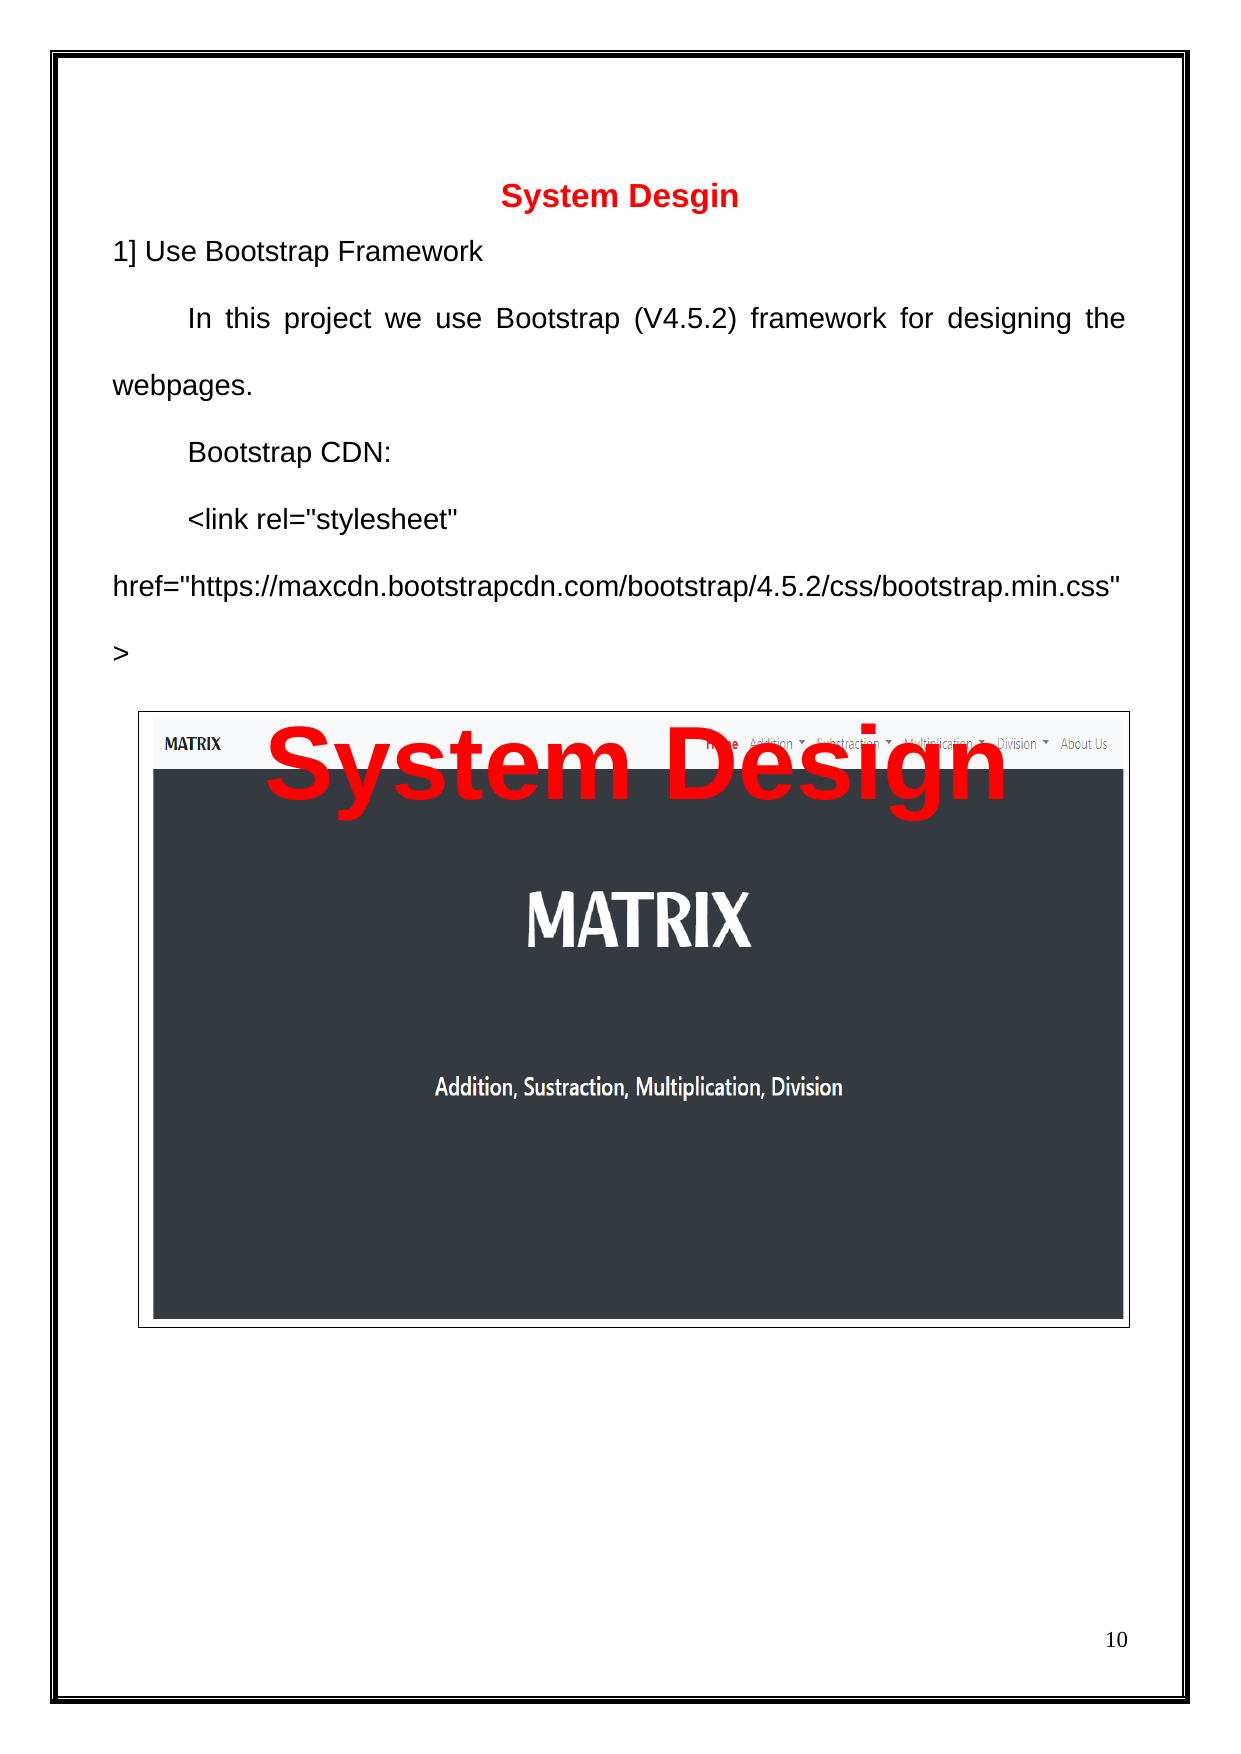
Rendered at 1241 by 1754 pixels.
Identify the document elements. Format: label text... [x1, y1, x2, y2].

text <link rel="stylesheet" href="https://maxcdn.bootstrapcdn.com/bootstrap/4.5.2/css/bootstrap.min.css"> [112, 502, 1128, 670]
text Bootstrap CDN: [112, 435, 1128, 469]
text In this project we use Bootstrap (V4.5.2) framework for designing the webpages. [112, 301, 1128, 402]
text System Desgin [112, 176, 1128, 215]
picture [153, 719, 1124, 1319]
text 1] Use Bootstrap Framework [112, 234, 1128, 267]
